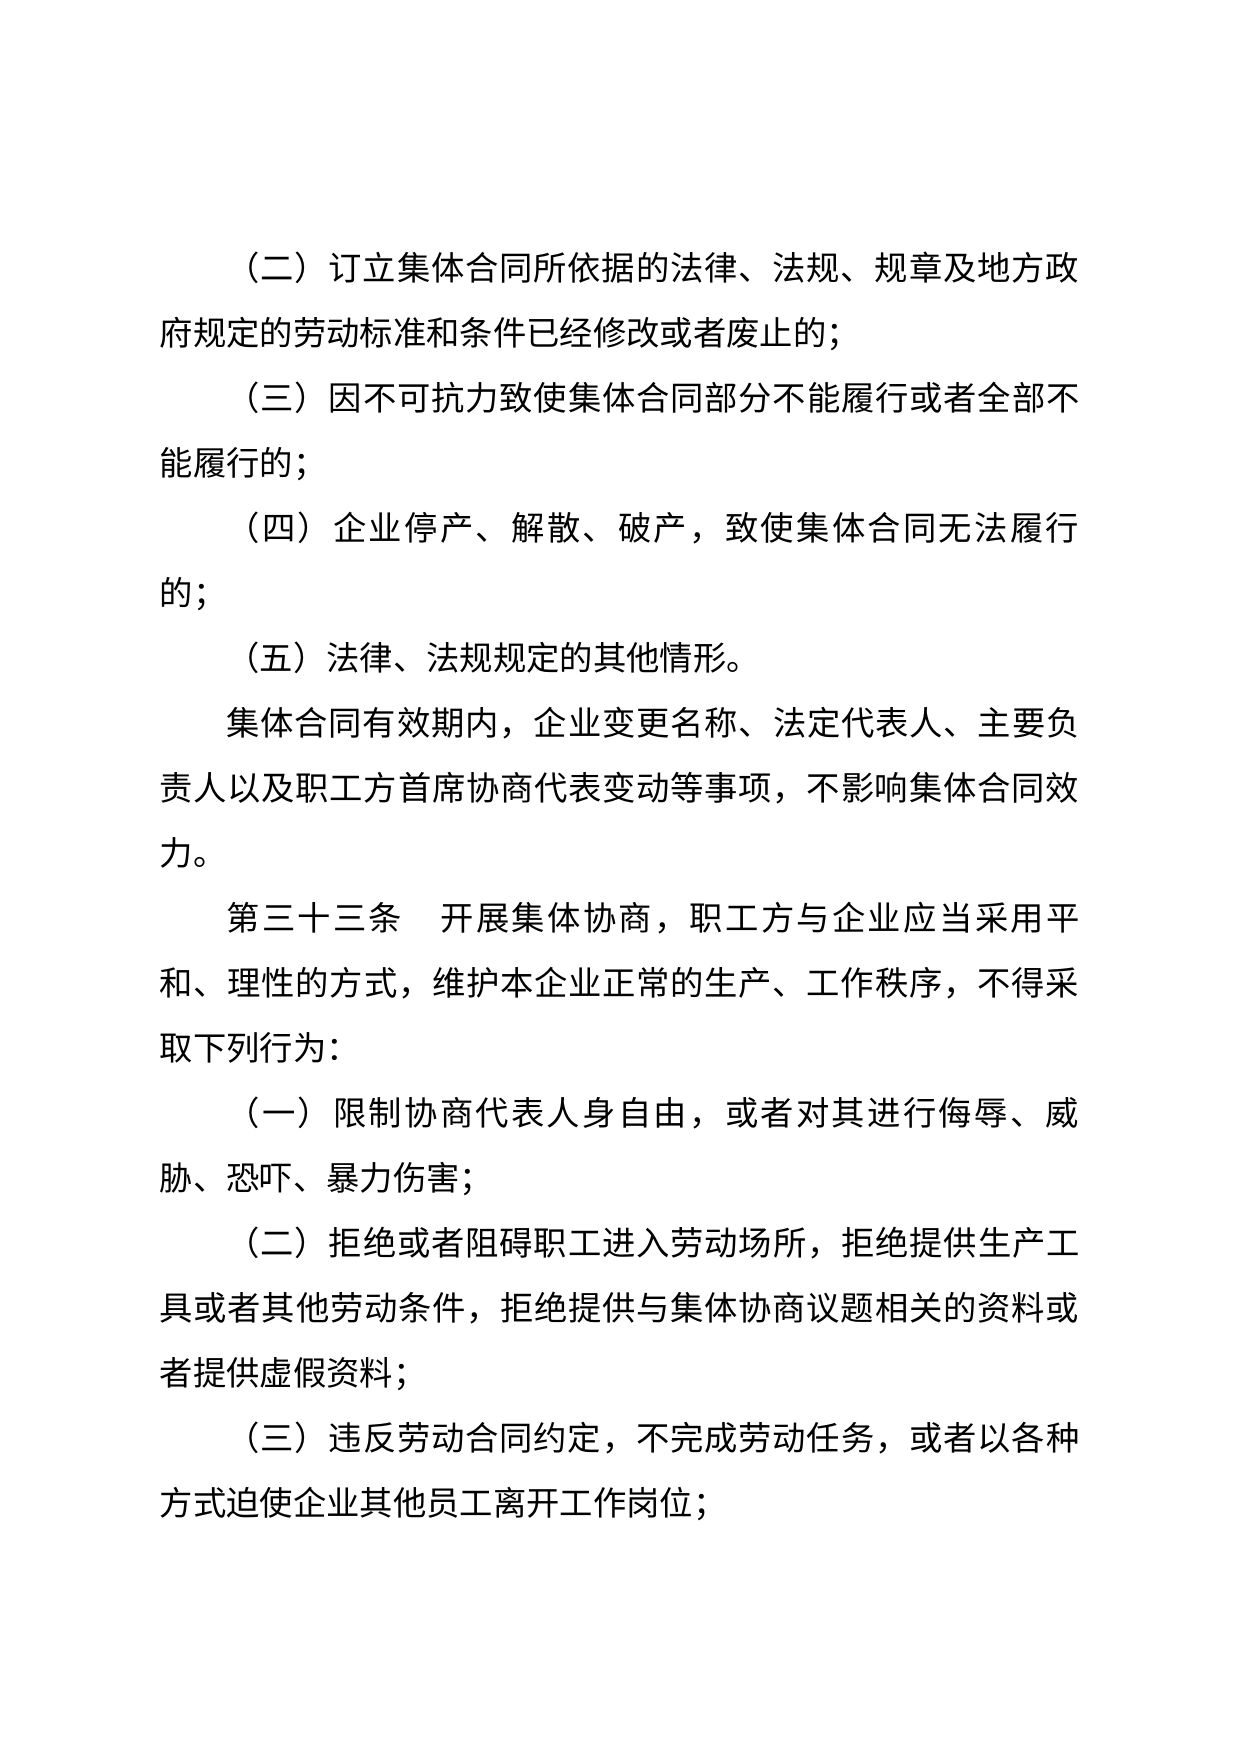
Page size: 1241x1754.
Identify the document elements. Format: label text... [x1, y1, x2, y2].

text （一）限制协商代表人身自由，或者对其进行侮辱、威胁、恐吓、暴力伤害； [159, 1078, 1081, 1208]
text （五）法律、法规规定的其他情形。 [159, 623, 1081, 688]
text （三）因不可抗力致使集体合同部分不能履行或者全部不能履行的； [159, 363, 1081, 493]
text （四）企业停产、解散、破产，致使集体合同无法履行的； [159, 493, 1081, 623]
text 集体合同有效期内，企业变更名称、法定代表人、主要负责人以及职工方首席协商代表变动等事项，不影响集体合同效力。 [159, 688, 1081, 883]
text 第三十三条 开展集体协商，职工方与企业应当采用平和、理性的方式，维护本企业正常的生产、工作秩序，不得采取下列行为： [159, 883, 1081, 1078]
text （三）违反劳动合同约定，不完成劳动任务，或者以各种方式迫使企业其他员工离开工作岗位； [159, 1403, 1081, 1533]
text （二）拒绝或者阻碍职工进入劳动场所，拒绝提供生产工具或者其他劳动条件，拒绝提供与集体协商议题相关的资料或者提供虚假资料； [159, 1208, 1081, 1403]
text （二）订立集体合同所依据的法律、法规、规章及地方政府规定的劳动标准和条件已经修改或者废止的； [159, 233, 1081, 363]
